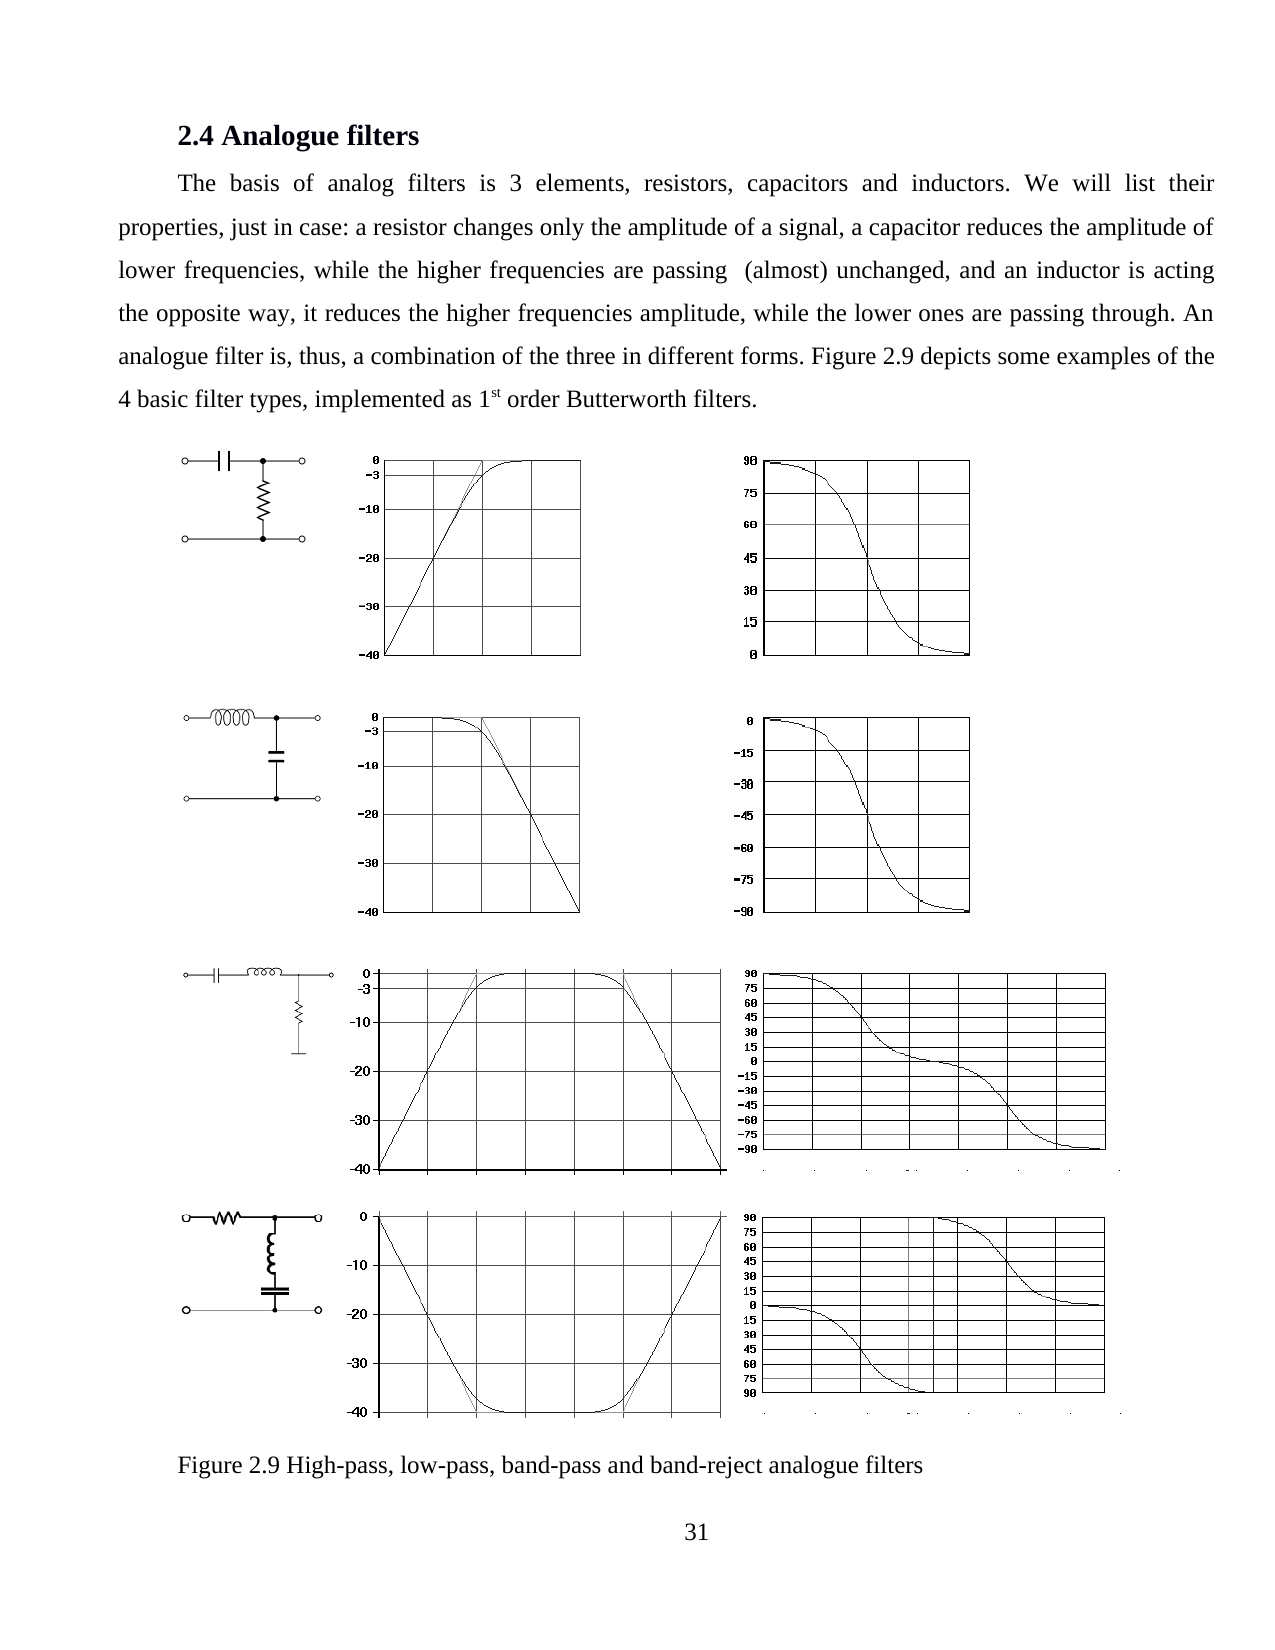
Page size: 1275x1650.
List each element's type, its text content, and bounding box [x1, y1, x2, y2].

text The basis of analog filters is 3 elements, resistors, capacitors and inductors. We will list their properties, just in case: a resistor changes only the amplitude of a signal, a capacitor reduces the amplitude of lower frequencies, while the higher frequencies are passing (almost) unchanged, and an inductor is acting the opposite way, it reduces the higher frequencies amplitude, while the lower ones are passing through. An analogue filter is, thus, a combination of the three in different forms. Figure 2.9 depicts some examples of the 4 basic filter types, implemented as 1st order Butterworth filters. [118, 168, 1216, 413]
subtitle 2.4 Analogue filters [118, 118, 1216, 152]
text Figure 2.9 High-pass, low-pass, band-pass and band-reject analogue filters [118, 1450, 1216, 1479]
